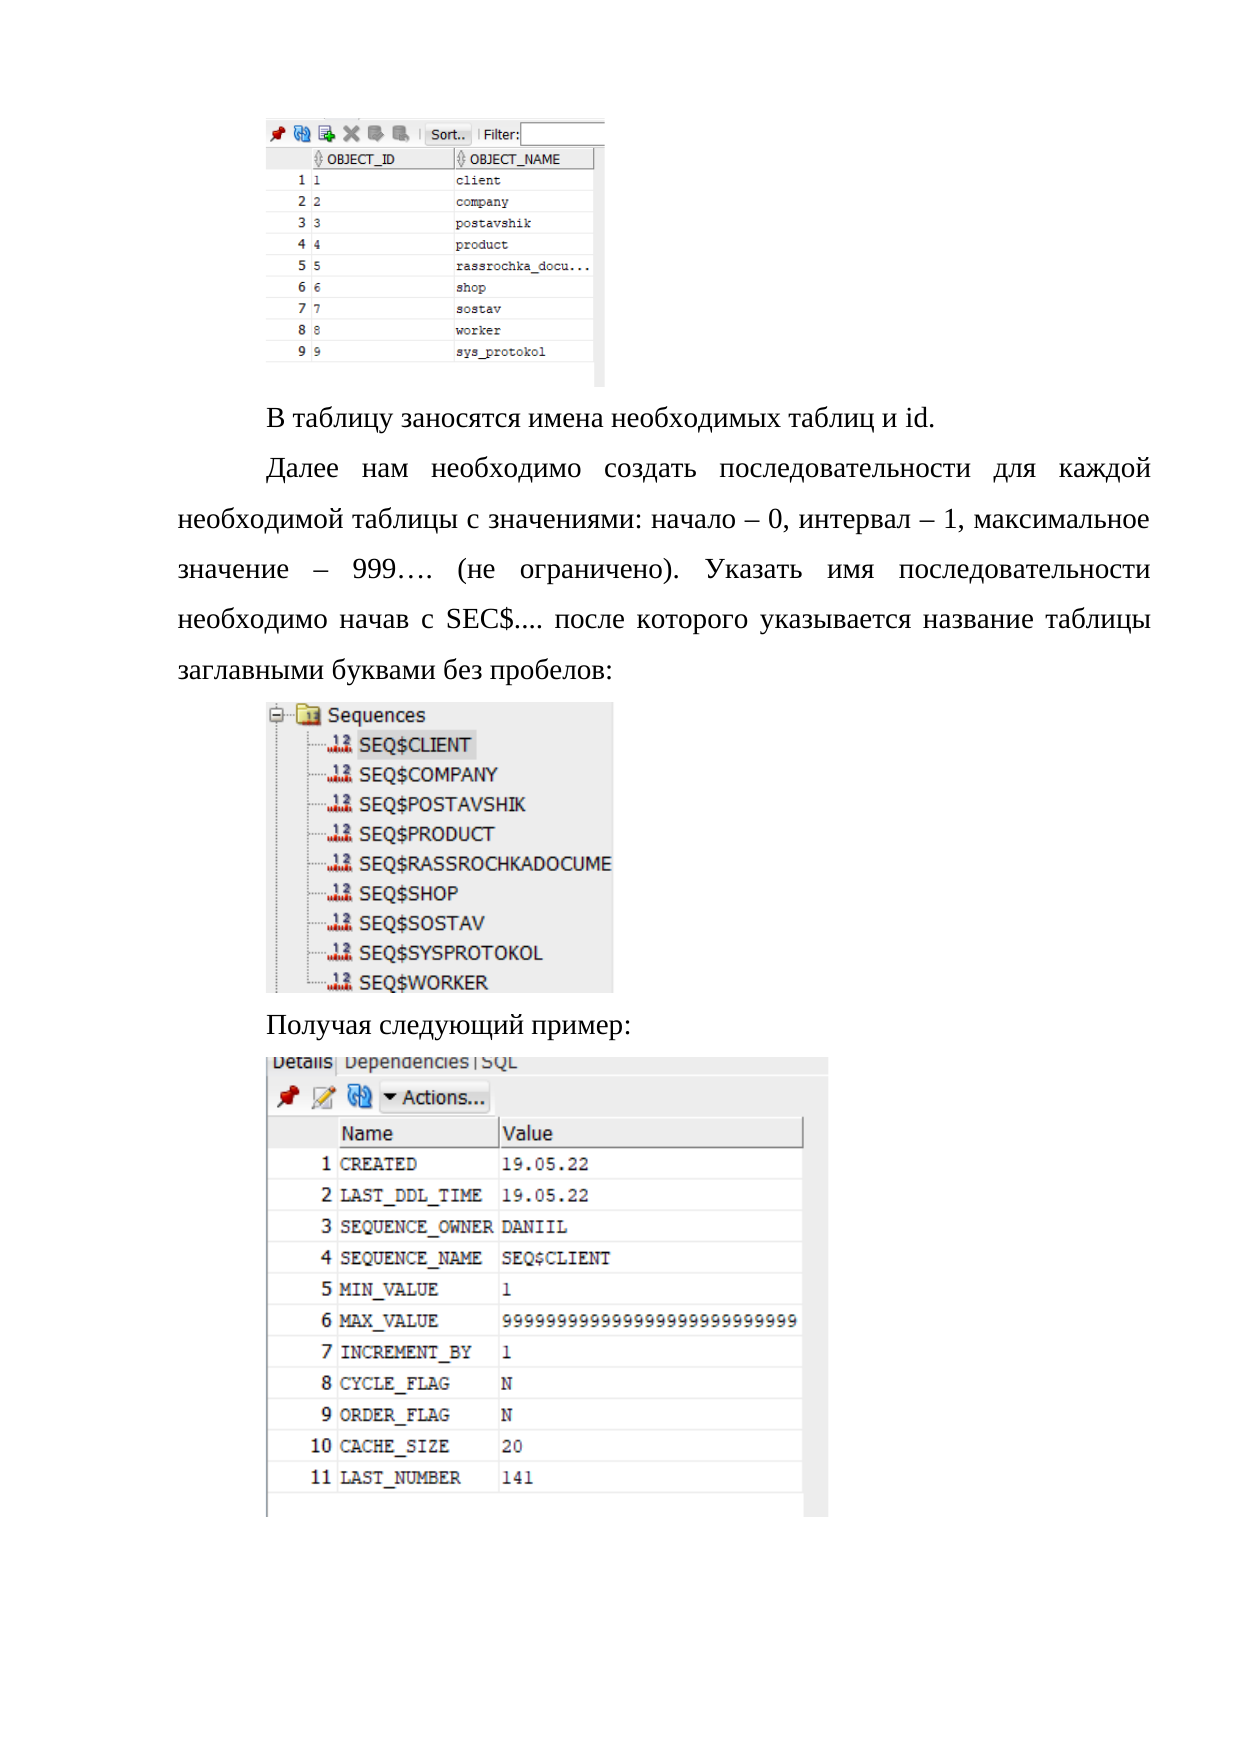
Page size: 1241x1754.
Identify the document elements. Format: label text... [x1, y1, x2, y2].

text Далее нам необходимо создать последовательности для каждой необходимой таблицы с значениями: начало – 0, интервал – 1, максимальное значение – 999…. (не ограничено). Указать имя последовательности необходимо начав с SEC$.... после которого указывается название таблицы заглавными буквами без пробелов: [177, 451, 1152, 685]
picture [265, 118, 605, 387]
text Получая следующий пример: [177, 1007, 1152, 1040]
text В таблицу заносятся имена необходимых таблиц и id. [177, 400, 1152, 434]
picture [265, 1057, 829, 1517]
picture [265, 702, 615, 993]
